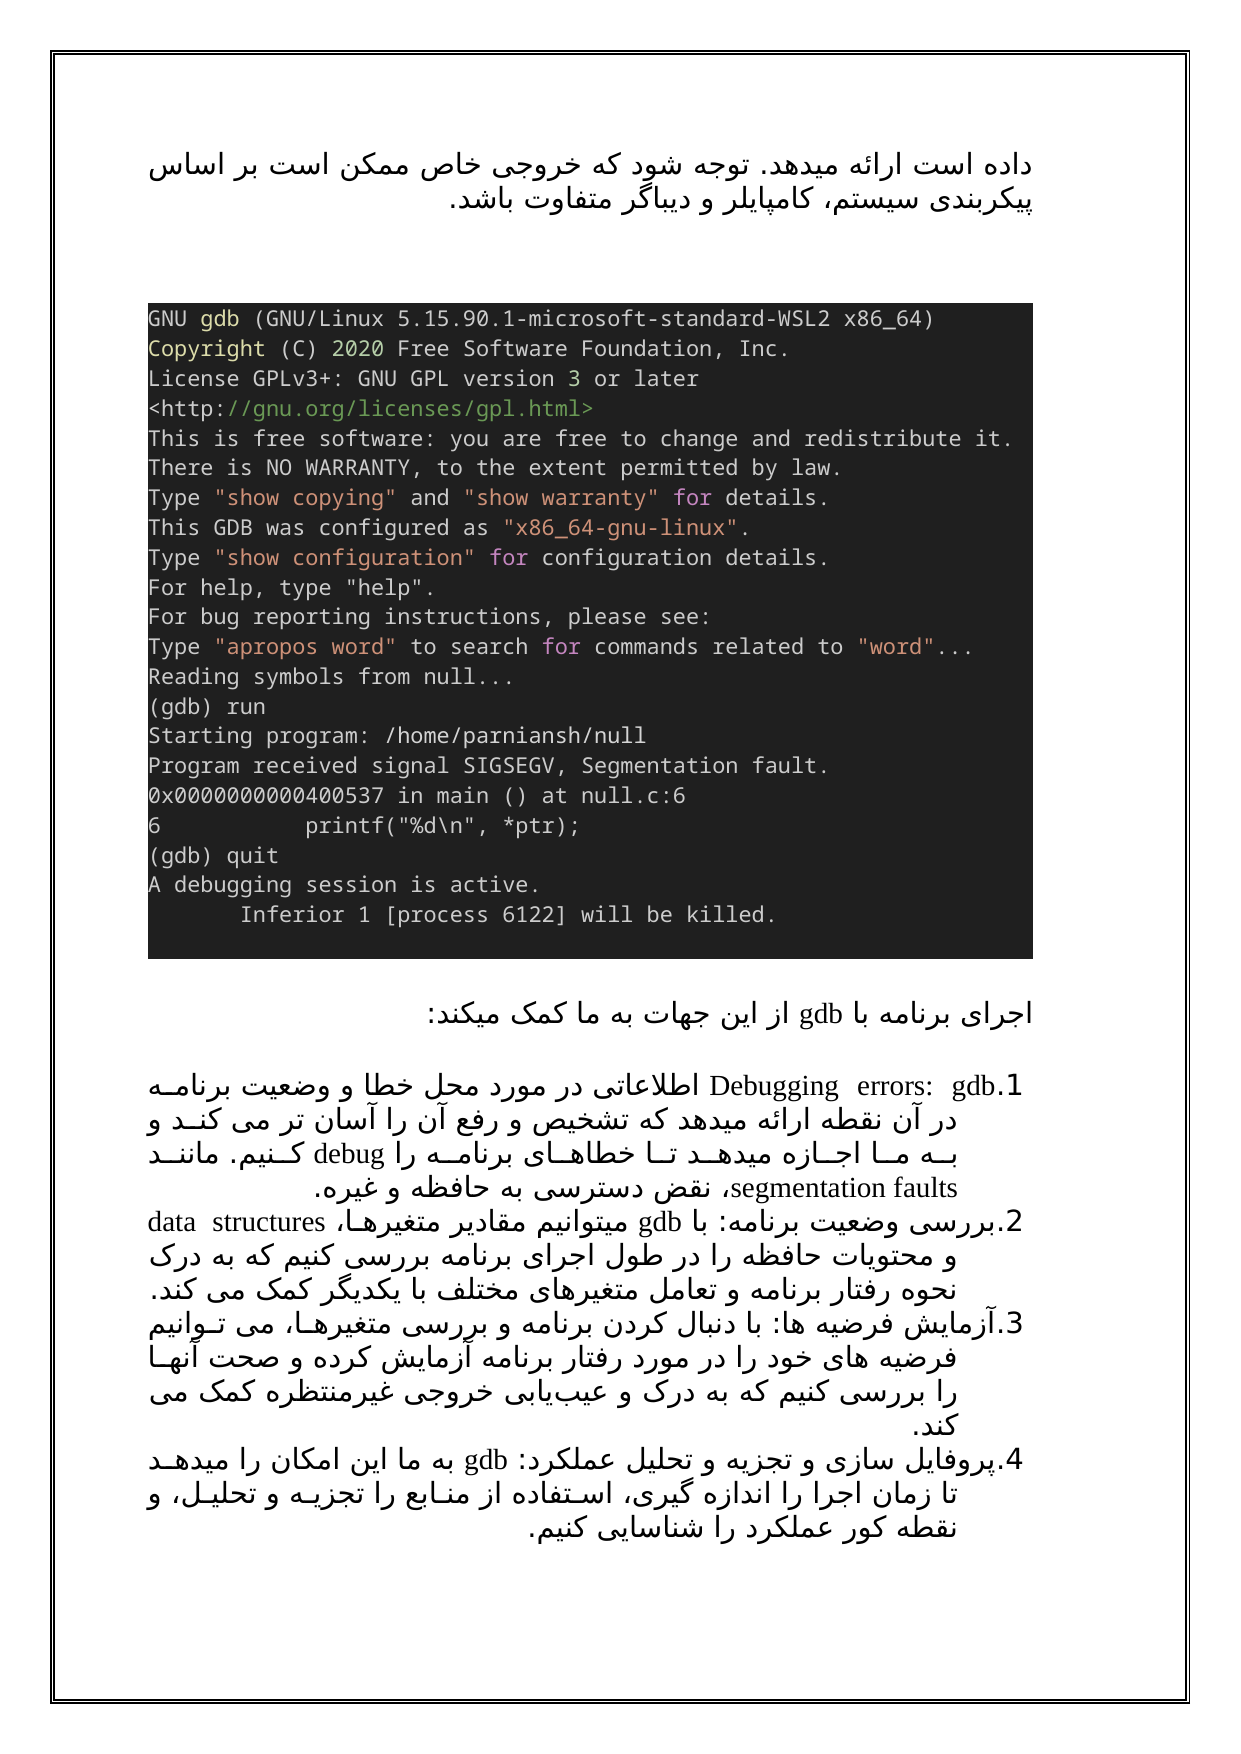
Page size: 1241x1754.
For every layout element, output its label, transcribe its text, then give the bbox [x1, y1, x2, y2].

text 0x0000000000400537 in main () at null.c:6 [148, 780, 1033, 810]
text اجرای برنامه با gdb از این جهات به ما کمک میکند: [148, 996, 1033, 1030]
text Type "show configuration" for configuration details. [148, 542, 1033, 571]
text Starting program: /home/parniansh/null [148, 720, 1033, 750]
list پروفایل سازی و تجزیه و تحلیل عملکرد: gdb به ما این امکان را میدهد تا زمان اجرا را اندازه گیری، استفاده از منابع را تجزیه و تحلیل، و نقطه کور عملکرد را شناسایی کنیم. [148, 1442, 996, 1544]
text Reading symbols from null... [148, 661, 1033, 691]
text Inferior 1 [process 6122] will be killed. [148, 899, 1033, 929]
text Type "show copying" and "show warranty" for details. [148, 482, 1033, 512]
text (gdb) quit [148, 839, 1033, 869]
list بررسی وضعیت برنامه: با gdb میتوانیم مقادیر متغیرها، data structures و محتویات حافظه را در طول اجرای برنامه بررسی کنیم که به درک نحوه رفتار برنامه و تعامل متغیرهای مختلف با یکدیگر کمک می کند. [148, 1204, 996, 1306]
text Program received signal SIGSEGV, Segmentation fault. [148, 750, 1033, 780]
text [148, 148, 1033, 216]
list آزمایش فرضیه ها: با دنبال کردن برنامه و بررسی متغیرها، می توانیم فرضیه های خود را در مورد رفتار برنامه آزمایش کرده و صحت آنها را بررسی کنیم که به درک و عیب‌یابی خروجی غیرمنتظره کمک می کند. [148, 1306, 996, 1442]
text 6 printf("%d\n", *ptr); [148, 810, 1033, 839]
text For help, type "help". [148, 571, 1033, 601]
text Copyright (C) 2020 Free Software Foundation, Inc. [148, 333, 1033, 363]
text (gdb) run [148, 691, 1033, 720]
text This is free software: you are free to change and redistribute it. [148, 422, 1033, 452]
text For bug reporting instructions, please see: [148, 601, 1033, 631]
text There is NO WARRANTY, to the extent permitted by law. [148, 452, 1033, 482]
text This GDB was configured as "x86_64-gnu-linux". [148, 512, 1033, 542]
text A debugging session is active. [148, 869, 1033, 899]
text License GPLv3+: GNU GPL version 3 or later <http://gnu.org/licenses/gpl.html> [148, 363, 1033, 422]
text GNU gdb (GNU/Linux 5.15.90.1-microsoft-standard-WSL2 x86_64) [148, 303, 1033, 333]
text Type "apropos word" to search for commands related to "word"... [148, 631, 1033, 661]
list Debugging errors: gdb اطلاعاتی در مورد محل خطا و وضعیت برنامه در آن نقطه ارائه میدهد که تشخیص و رفع آن را آسان تر می کند و به ما اجازه میدهد تا خطاهای برنامه را debug کنیم. مانند segmentation faults، نقض دسترسی به حافظه و غیره. [148, 1068, 996, 1204]
